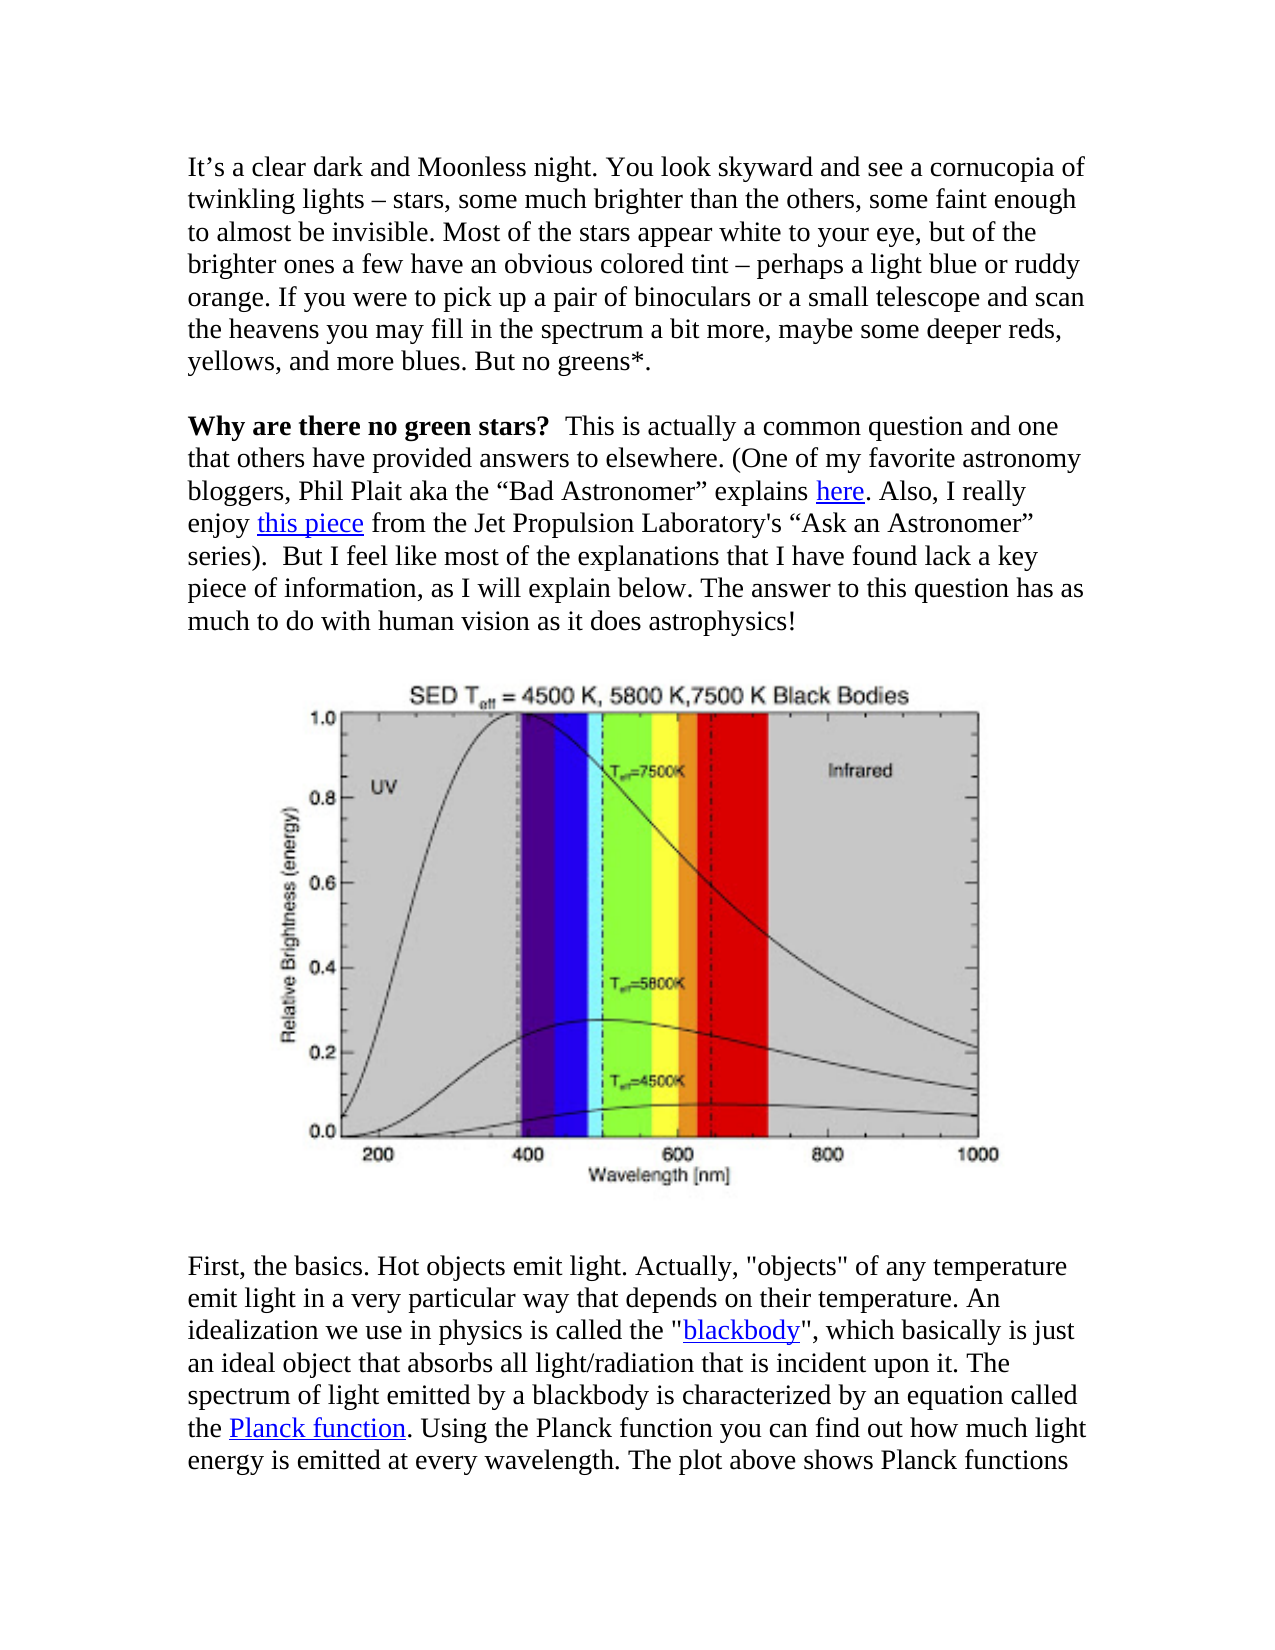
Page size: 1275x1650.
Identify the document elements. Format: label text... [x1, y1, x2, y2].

text Why are there no green stars? This is actually a common question and one that others have provided answers to elsewhere. (One of my favorite astronomy bloggers, Phil Plait aka the “Bad Astronomer” explains here. Also, I really enjoy this piece from the Jet Propulsion Laboratory's “Ask an Astronomer” series). But I feel like most of the explanations that I have found lack a key piece of information, as I will explain below. The answer to this question has as much to do with human vision as it does astrophysics! [187, 409, 1087, 636]
text It’s a clear dark and Moonless night. You look skyward and see a cornucopia of twinkling lights – stars, some much brighter than the others, some faint enough to almost be invisible. Most of the stars appear white to your eye, but of the brighter ones a few have an obvious colored tint – perhaps a light blue or ruddy orange. If you were to pick up a pair of binoculars or a small telescope and scan the heavens you may fill in the spectrum a bit more, maybe some deeper reds, yellows, and more blues. But no greens*. [187, 150, 1087, 377]
picture [220, 668, 1055, 1217]
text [187, 1249, 1087, 1475]
